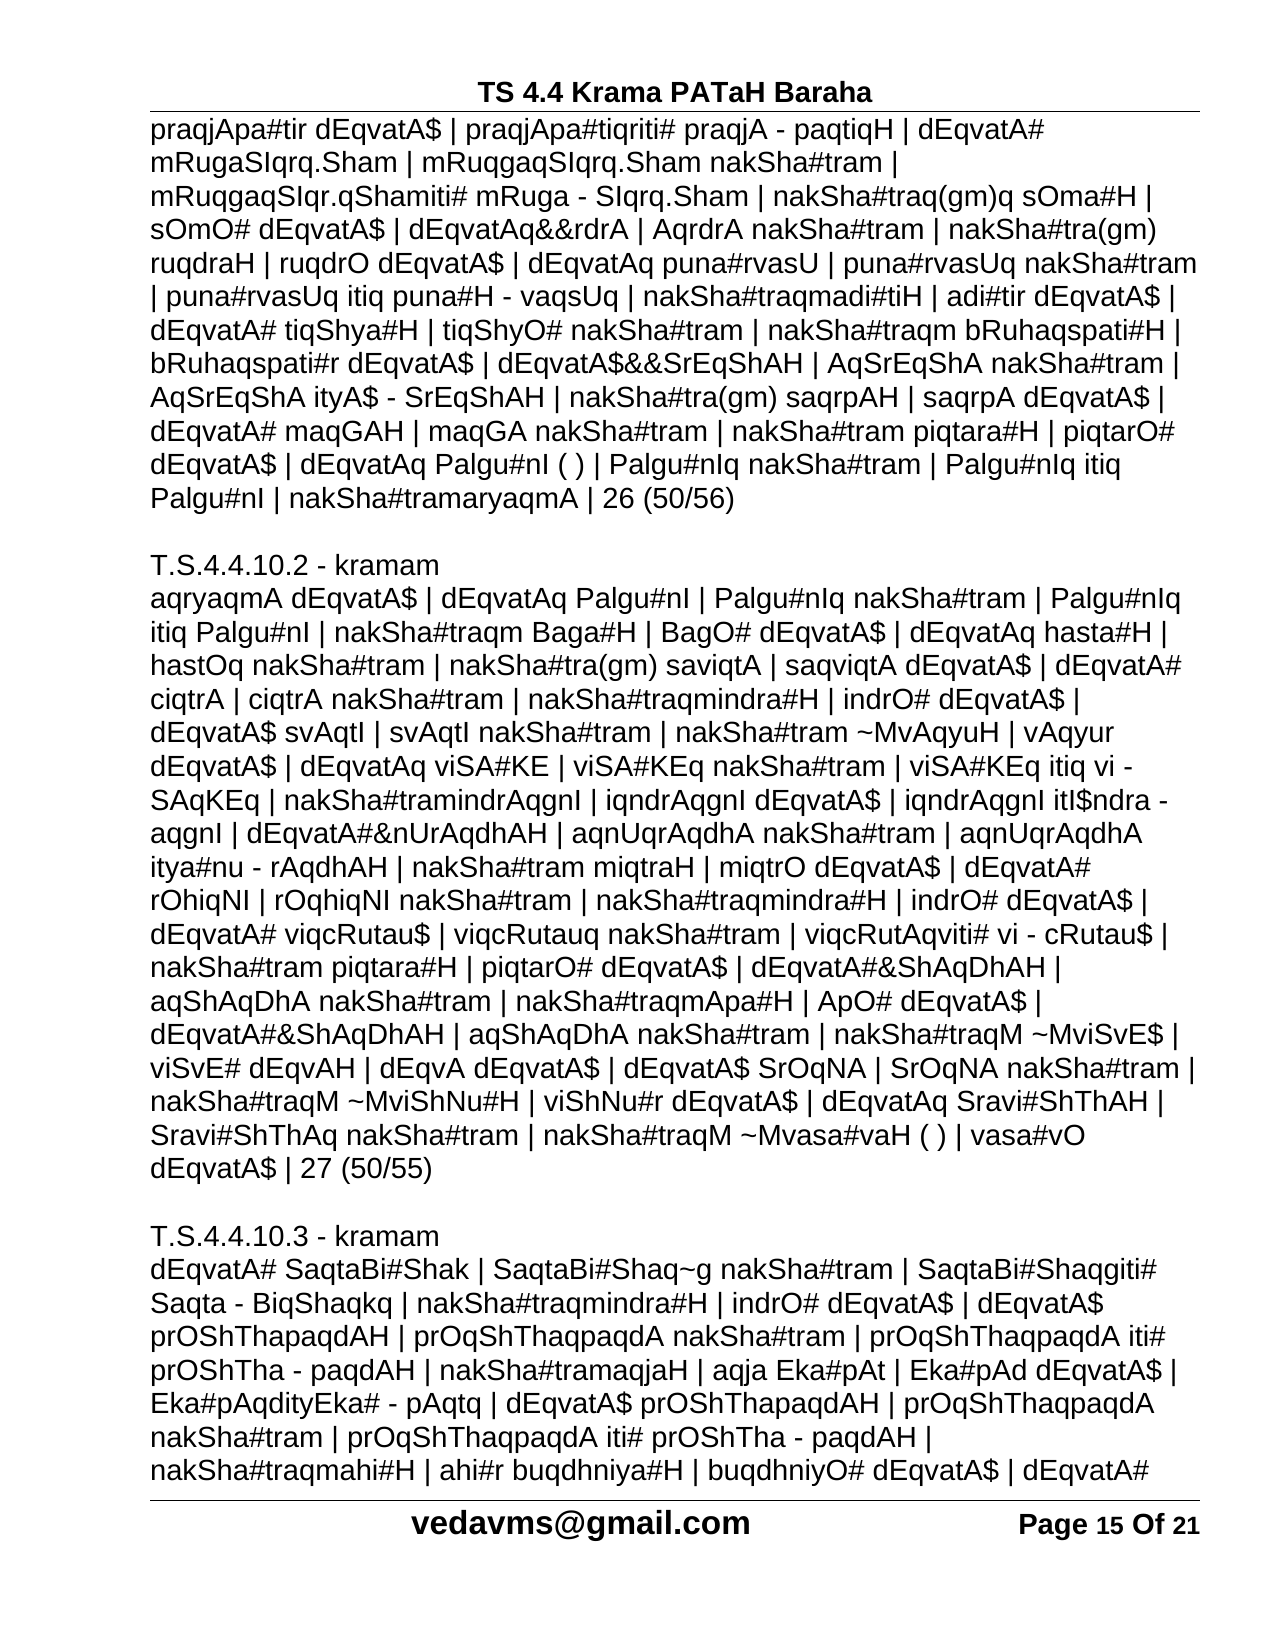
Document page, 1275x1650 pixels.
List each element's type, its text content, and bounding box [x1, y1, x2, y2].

text T.S.4.4.10.3 - kramam [150, 1218, 1200, 1252]
text aqryaqmA dEqvatA$ | dEqvatAq Palgu#nI | Palgu#nIq nakSha#tram | Palgu#nIq itiq Palgu#nI | nakSha#traqm Baga#H | BagO# dEqvatA$ | dEqvatAq hasta#H | hastOq nakSha#tram | nakSha#tra(gm) saviqtA | saqviqtA dEqvatA$ | dEqvatA# ciqtrA | ciqtrA nakSha#tram | nakSha#traqmindra#H | indrO# dEqvatA$ | dEqvatA$ svAqtI | svAqtI nakSha#tram | nakSha#tram ~MvAqyuH | vAqyur dEqvatA$ | dEqvatAq viSA#KE | viSA#KEq nakSha#tram | viSA#KEq itiq vi - SAqKEq | nakSha#tramindrAqgnI | iqndrAqgnI dEqvatA$ | iqndrAqgnI itI$ndra - aqgnI | dEqvatA#&nUrAqdhAH | aqnUqrAqdhA nakSha#tram | aqnUqrAqdhA itya#nu - rAqdhAH | nakSha#tram miqtraH | miqtrO dEqvatA$ | dEqvatA# rOhiqNI | rOqhiqNI nakSha#tram | nakSha#traqmindra#H | indrO# dEqvatA$ | dEqvatA# viqcRutau$ | viqcRutauq nakSha#tram | viqcRutAqviti# vi - cRutau$ | nakSha#tram piqtara#H | piqtarO# dEqvatA$ | dEqvatA#&ShAqDhAH | aqShAqDhA nakSha#tram | nakSha#traqmApa#H | ApO# dEqvatA$ | dEqvatA#&ShAqDhAH | aqShAqDhA nakSha#tram | nakSha#traqM ~MviSvE$ | viSvE# dEqvAH | dEqvA dEqvatA$ | dEqvatA$ SrOqNA | SrOqNA nakSha#tram | nakSha#traqM ~MviShNu#H | viShNu#r dEqvatA$ | dEqvatAq Sravi#ShThAH | Sravi#ShThAq nakSha#tram | nakSha#traqM ~Mvasa#vaH ( ) | vasa#vO dEqvatA$ | 27 (50/55) [150, 581, 1200, 1185]
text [150, 112, 1200, 514]
text T.S.4.4.10.2 - kramam [150, 548, 1200, 581]
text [150, 1252, 1200, 1487]
